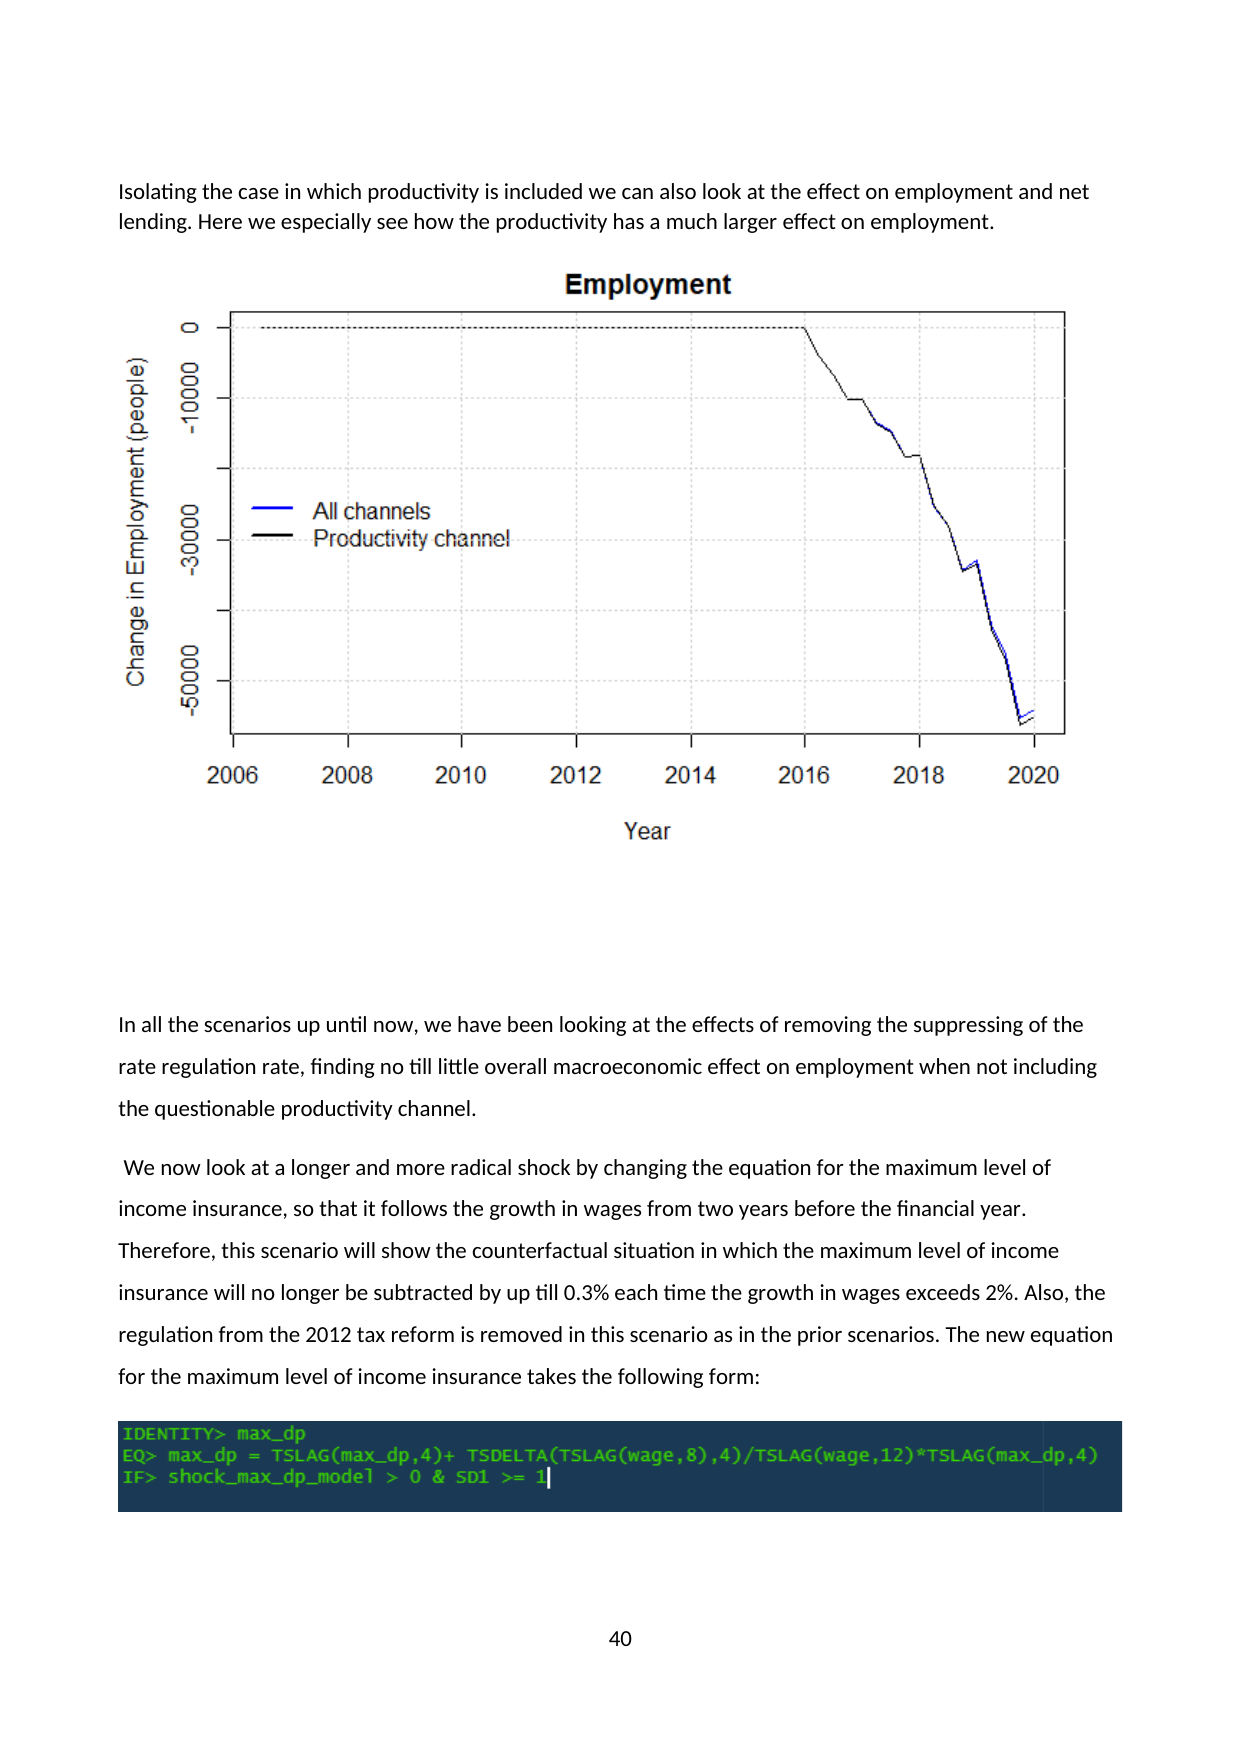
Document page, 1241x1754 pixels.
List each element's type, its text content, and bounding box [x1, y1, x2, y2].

picture [118, 1421, 1123, 1512]
picture [118, 254, 1123, 874]
text In all the scenarios up until now, we have been looking at the effects of removing the suppressing of the rate regulation rate, finding no till little overall macroeconomic effect on employment when not including the questionable productivity channel. [118, 1010, 1122, 1122]
text Isolating the case in which productivity is included we can also look at the effect on employment and net lending. Here we especially see how the productivity has a much larger effect on employment. [118, 177, 1122, 235]
text We now look at a longer and more radical shock by changing the equation for the maximum level of income insurance, so that it follows the growth in wages from two years before the financial year. Therefore, this scenario will show the counterfactual situation in which the maximum level of income insurance will no longer be subtracted by up till 0.3% each time the growth in wages exceeds 2%. Also, the regulation from the 2012 tax reform is removed in this scenario as in the prior scenarios. The new equation for the maximum level of income insurance takes the following form: [118, 1153, 1122, 1391]
